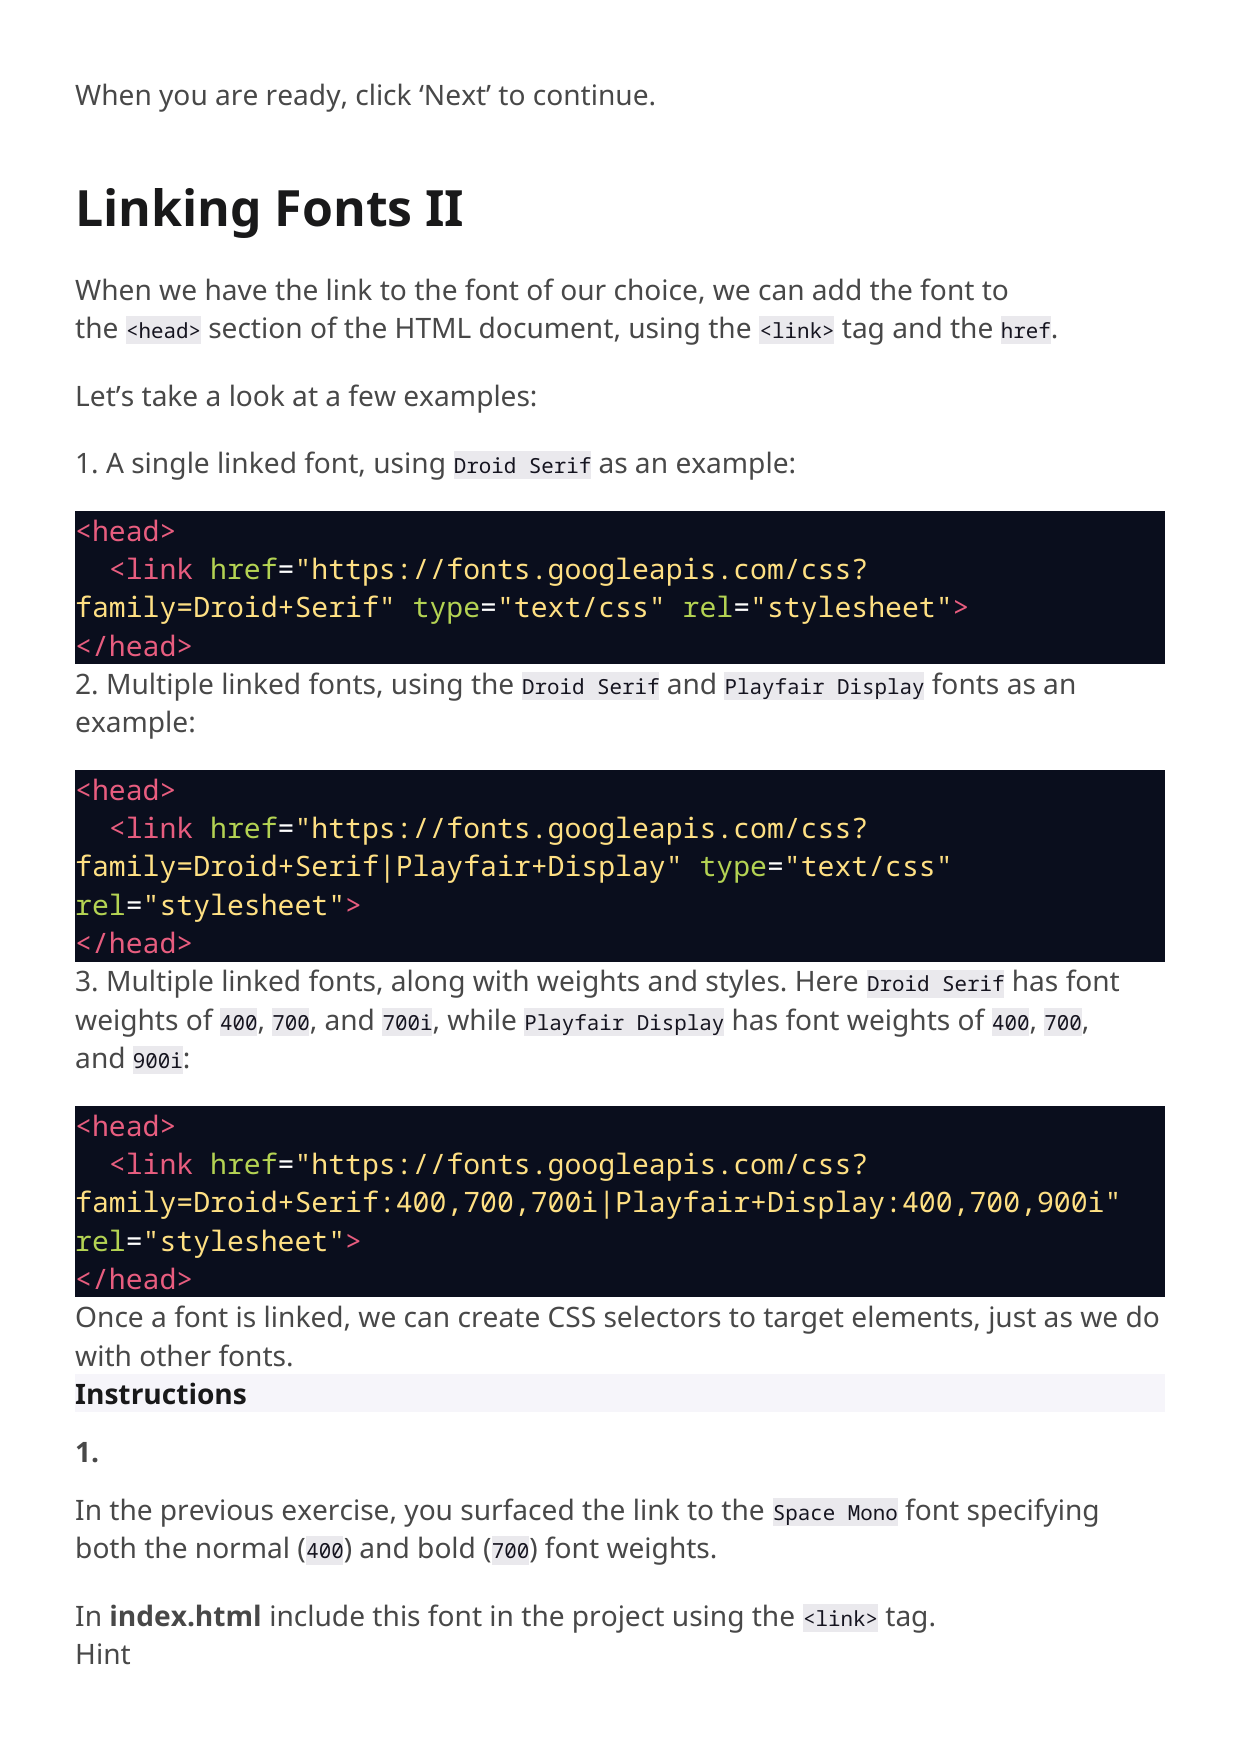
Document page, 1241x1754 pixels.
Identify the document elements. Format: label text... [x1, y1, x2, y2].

text <head> [75, 511, 1165, 549]
text </head> [75, 626, 1165, 664]
text When you are ready, click ‘Next’ to continue. [75, 75, 1165, 113]
text <link href="https://fonts.googleapis.com/css?family=Droid+Serif|Playfair+Display" type="text/css" rel="stylesheet"> [75, 808, 1165, 923]
subtitle Linking Fonts II [75, 173, 1165, 241]
text </head> [75, 1259, 1165, 1297]
text <head> [75, 1106, 1165, 1144]
text 1. A single linked font, using Droid Serif as an example: [75, 443, 1165, 482]
text 2. Multiple linked fonts, using the Droid Serif and Playfair Display fonts as an example: [75, 664, 1165, 741]
text In the previous exercise, you surfaced the link to the Space Mono font specifying both the normal (400) and bold (700) font weights. [75, 1490, 1165, 1567]
text Hint [75, 1634, 1165, 1673]
text 3. Multiple linked fonts, along with weights and styles. Here Droid Serif has font weights of 400, 700, and 700i, while Playfair Display has font weights of 400, 700, and 900i: [75, 962, 1165, 1077]
text <link href="https://fonts.googleapis.com/css?family=Droid+Serif:400,700,700i|Playfair+Display:400,700,900i" rel="stylesheet"> [75, 1144, 1165, 1259]
text </head> [75, 923, 1165, 962]
text <link href="https://fonts.googleapis.com/css?family=Droid+Serif" type="text/css" rel="stylesheet"> [75, 549, 1165, 626]
text <head> [75, 770, 1165, 808]
text Instructions [75, 1374, 1165, 1412]
text 1. [75, 1432, 1165, 1471]
text When we have the link to the font of our choice, we can add the font to the <head> section of the HTML document, using the <link> tag and the href. [75, 270, 1165, 347]
text Once a font is linked, we can create CSS selectors to target elements, just as we do with other fonts. [75, 1297, 1165, 1374]
text In index.html include this font in the project using the <link> tag. [75, 1596, 1165, 1634]
text Let’s take a look at a few examples: [75, 376, 1165, 414]
